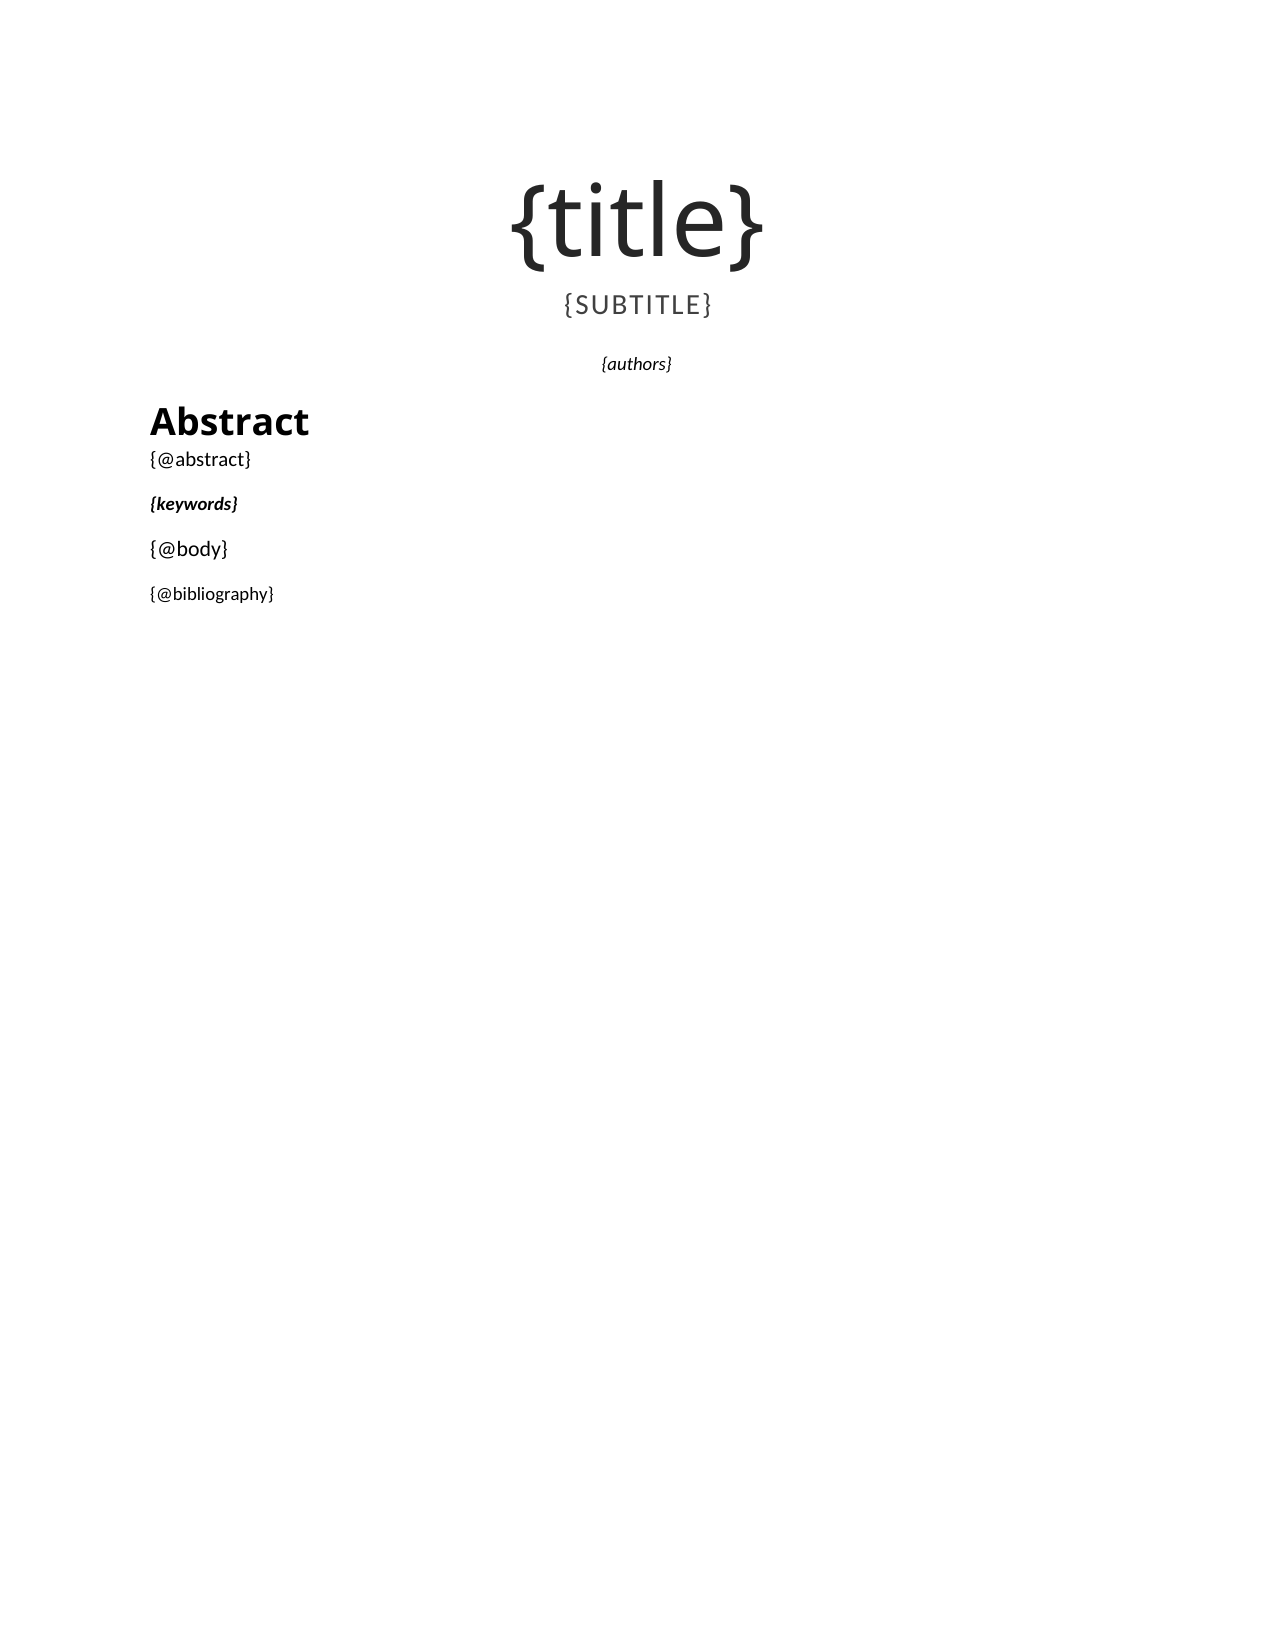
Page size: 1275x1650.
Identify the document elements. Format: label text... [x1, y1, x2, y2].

text {@abstract} [150, 446, 1125, 472]
title {title} [150, 150, 1125, 286]
text {authors} [150, 352, 1125, 375]
subtitle {subtitle} [150, 286, 1125, 322]
text {keywords} [150, 492, 1125, 515]
text {@body} [150, 535, 1125, 562]
subtitle Abstract [150, 395, 1125, 446]
text {@bibliography} [150, 582, 1125, 605]
